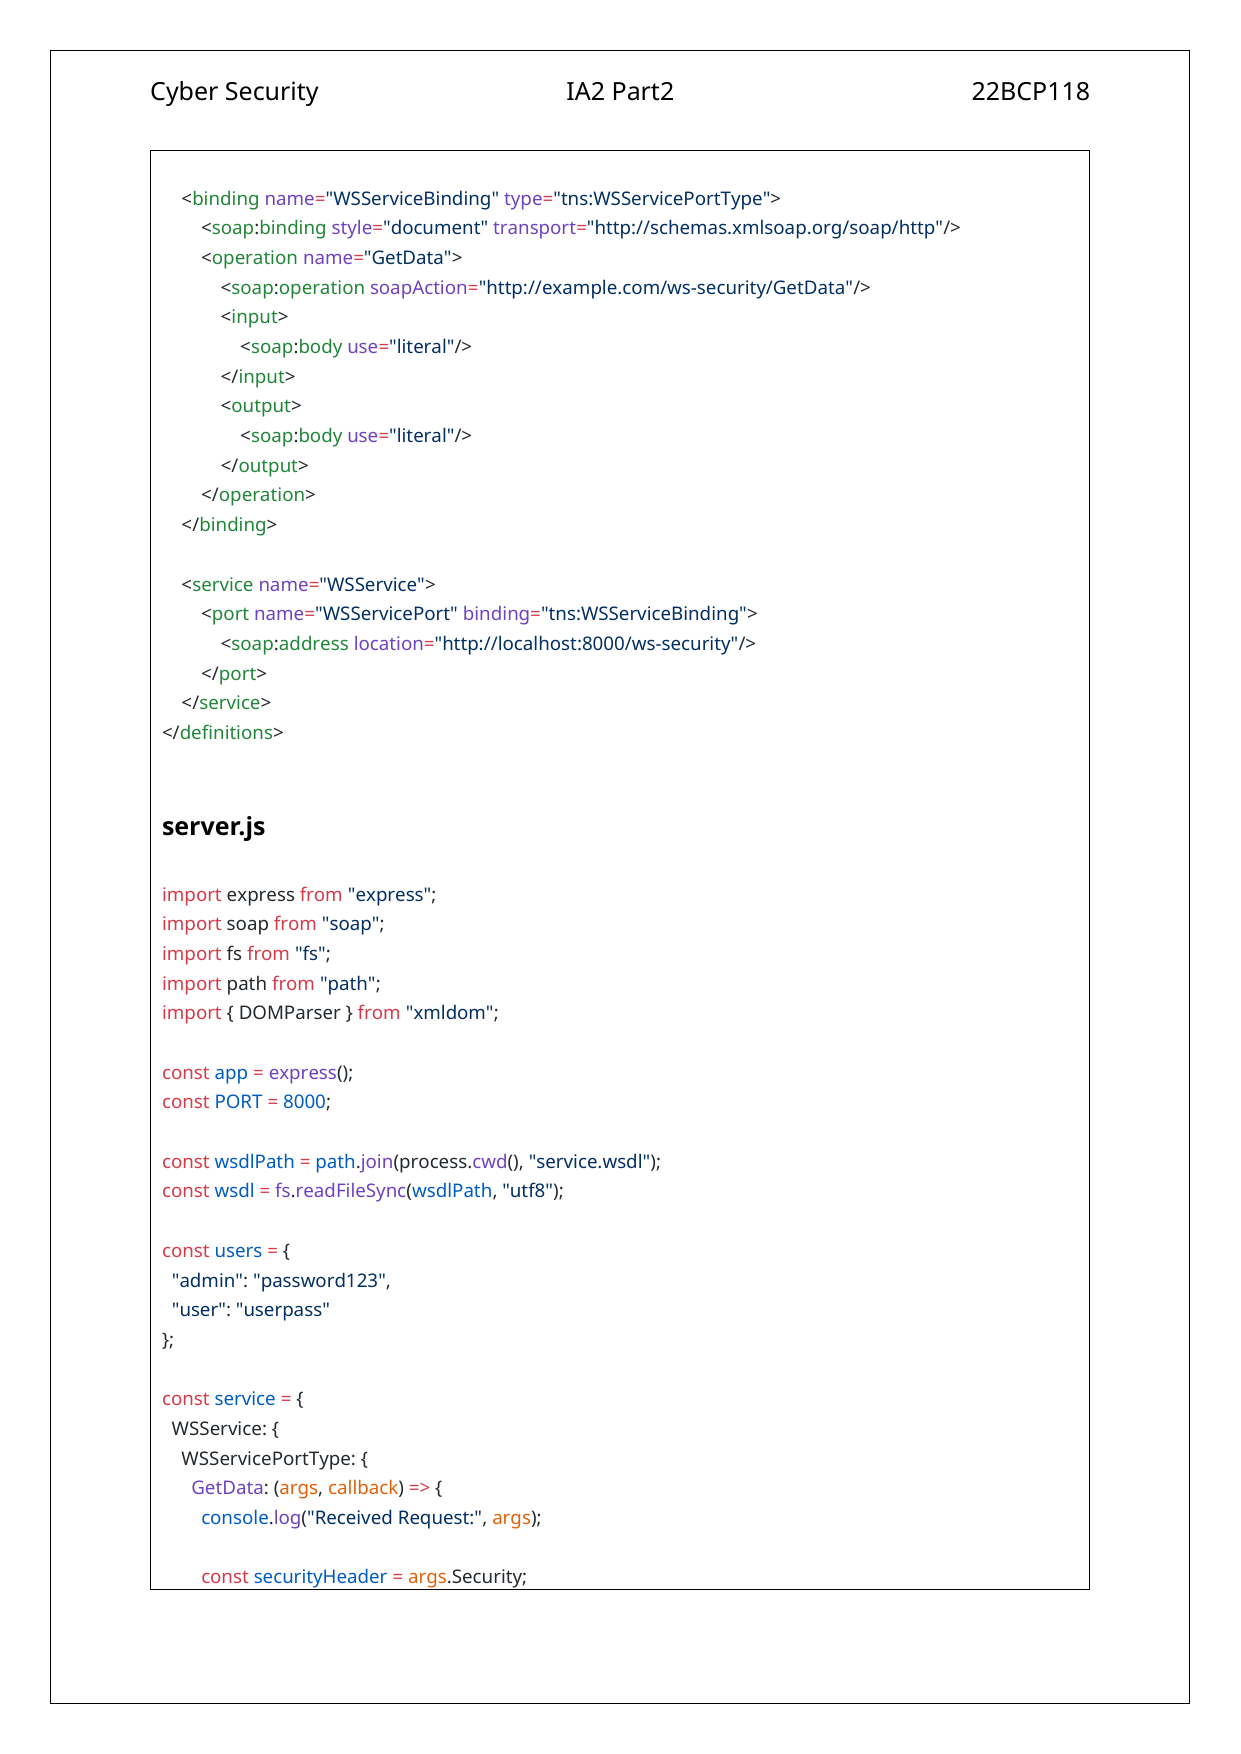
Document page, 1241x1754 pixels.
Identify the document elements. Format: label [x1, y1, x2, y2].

table_header [151, 151, 1089, 1589]
